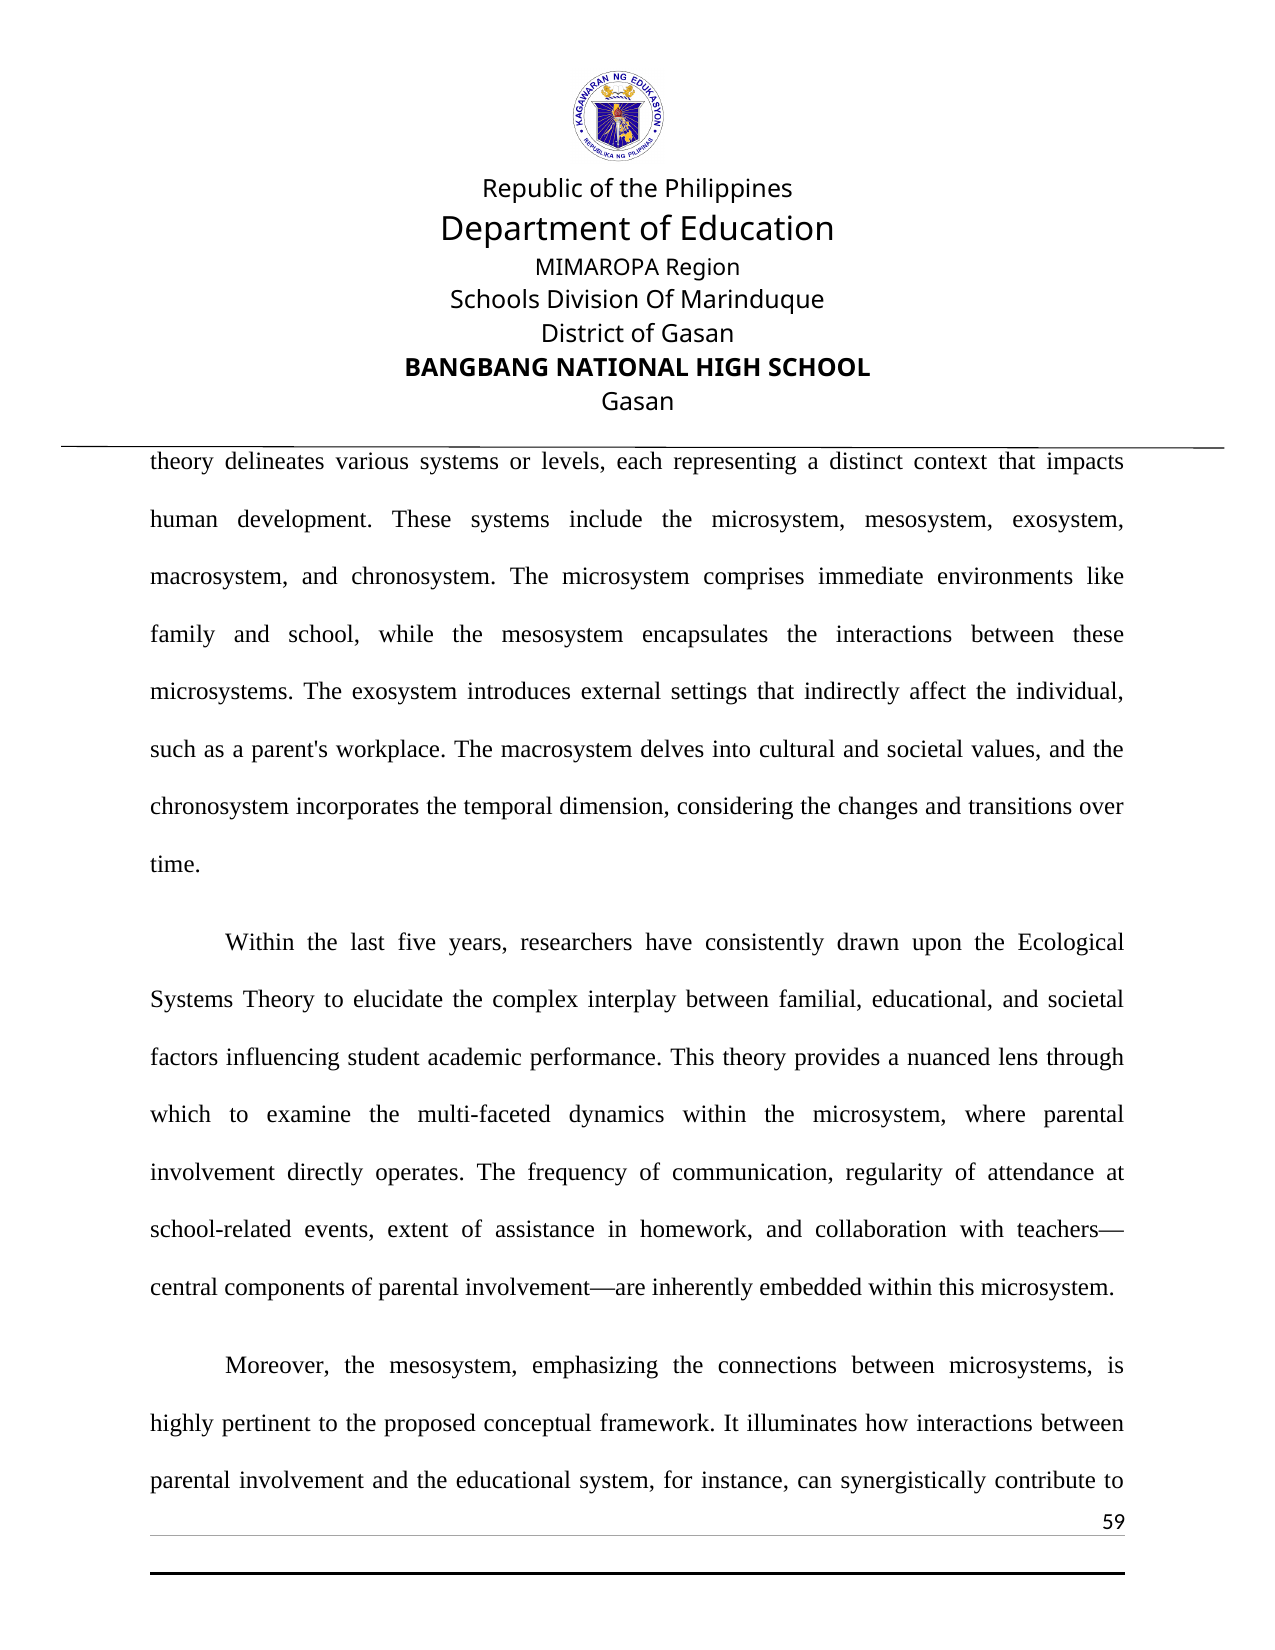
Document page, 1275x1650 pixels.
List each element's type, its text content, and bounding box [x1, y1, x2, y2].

text Within the last five years, researchers have consistently drawn upon the Ecological Systems Theory to elucidate the complex interplay between familial, educational, and societal factors influencing student academic performance. This theory provides a nuanced lens through which to examine the multi-faceted dynamics within the microsystem, where parental involvement directly operates. The frequency of communication, regularity of attendance at school-related events, extent of assistance in homework, and collaboration with teachers—central components of parental involvement—are inherently embedded within this microsystem. [150, 927, 1125, 1301]
picture [570, 68, 666, 164]
